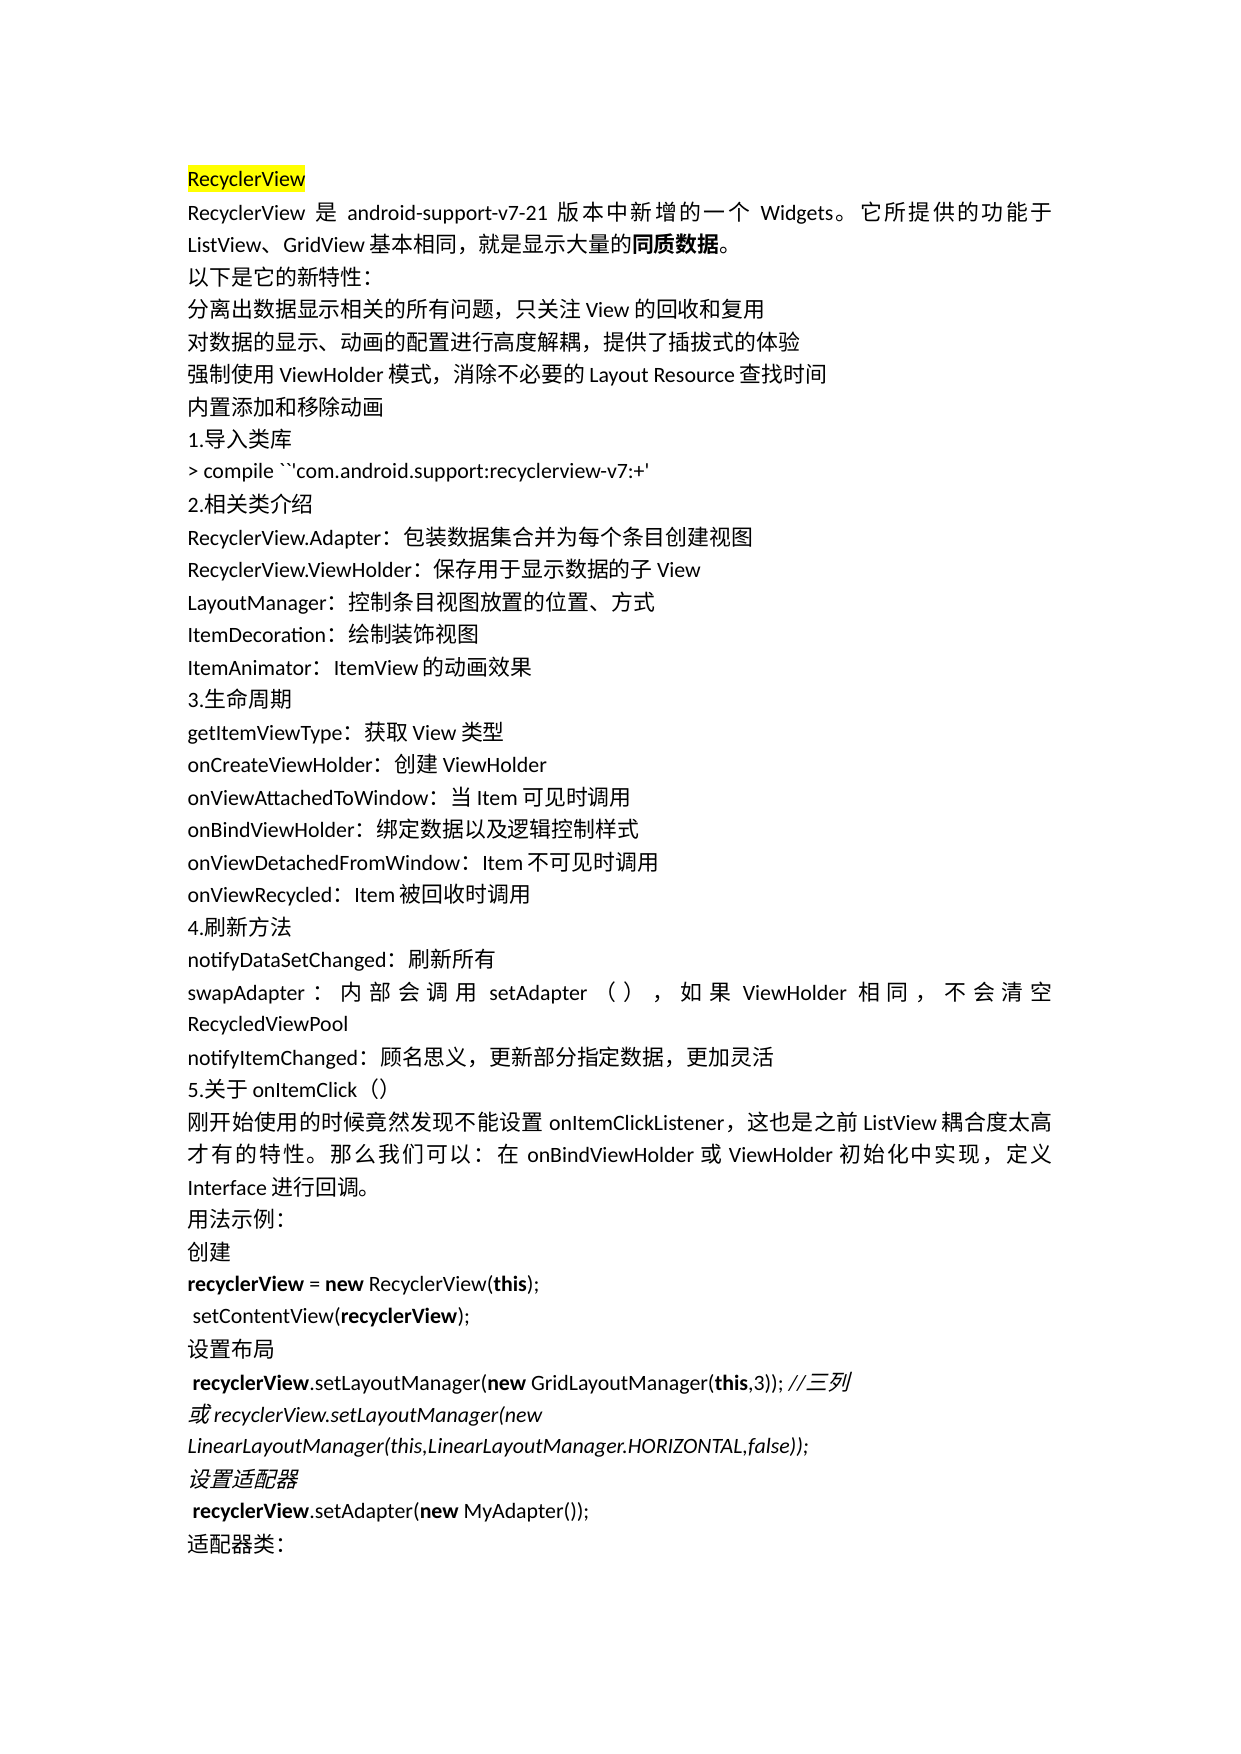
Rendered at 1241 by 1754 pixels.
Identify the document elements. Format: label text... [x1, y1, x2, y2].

text 1.导入类库 [187, 422, 1053, 454]
text onBindViewHolder：绑定数据以及逻辑控制样式 [187, 812, 1053, 844]
text 设置布局 recyclerView.setLayoutManager(new GridLayoutManager(this,3)); //三列 或recyclerView.setLayoutManager(new LinearLayoutManager(this,LinearLayoutManager.HORIZONTAL,false)); [187, 1332, 1053, 1462]
text RecyclerView 是 android-support-v7-21 版本中新增的一个 Widgets。它所提供的功能于ListView、GridView基本相同，就是显示大量的同质数据。 [187, 194, 1053, 259]
text 创建 [187, 1234, 1053, 1267]
text onViewAttachedToWindow：当Item可见时调用 [187, 779, 1053, 812]
text ItemDecoration：绘制装饰视图 [187, 617, 1053, 649]
text 4.刷新方法 [187, 909, 1053, 942]
text 用法示例： [187, 1202, 1053, 1234]
text 刚开始使用的时候竟然发现不能设置onItemClickListener，这也是之前ListView耦合度太高才有的特性。那么我们可以：在onBindViewHolder或ViewHolder初始化中实现，定义Interface进行回调。 [187, 1104, 1053, 1202]
text getItemViewType：获取View类型 [187, 714, 1053, 747]
text 3.生命周期 [187, 682, 1053, 714]
text swapAdapter：内部会调用setAdapter（），如果ViewHolder相同，不会清空RecycledViewPool [187, 974, 1053, 1039]
text recyclerView = new RecyclerView(this); setContentView(recyclerView); [187, 1267, 1053, 1332]
text onViewDetachedFromWindow：Item不可见时调用 [187, 844, 1053, 877]
text RecyclerView.Adapter：包装数据集合并为每个条目创建视图 [187, 519, 1053, 552]
text 以下是它的新特性： [187, 259, 1053, 292]
text 分离出数据显示相关的所有问题，只关注View的回收和复用 [187, 292, 1053, 324]
text notifyItemChanged：顾名思义，更新部分指定数据，更加灵活 [187, 1039, 1053, 1072]
text onViewRecycled：Item被回收时调用 [187, 877, 1053, 909]
text 内置添加和移除动画 [187, 389, 1053, 422]
text 2.相关类介绍 [187, 487, 1053, 519]
text ItemAnimator：ItemView的动画效果 [187, 649, 1053, 682]
text RecyclerView [187, 162, 1053, 194]
text notifyDataSetChanged：刷新所有 [187, 942, 1053, 974]
text 强制使用ViewHolder模式，消除不必要的Layout Resource查找时间 [187, 357, 1053, 389]
text RecyclerView.ViewHolder：保存用于显示数据的子View [187, 552, 1053, 584]
text > compile ``'com.android.support:recyclerview-v7:+' [187, 454, 1053, 487]
text 设置适配器 recyclerView.setAdapter(new MyAdapter()); [187, 1462, 1053, 1527]
text 对数据的显示、动画的配置进行高度解耦，提供了插拔式的体验 [187, 324, 1053, 357]
text onCreateViewHolder：创建ViewHolder [187, 747, 1053, 779]
text LayoutManager：控制条目视图放置的位置、方式 [187, 584, 1053, 617]
text 5.关于onItemClick（） [187, 1072, 1053, 1104]
text 适配器类： [187, 1527, 1053, 1559]
